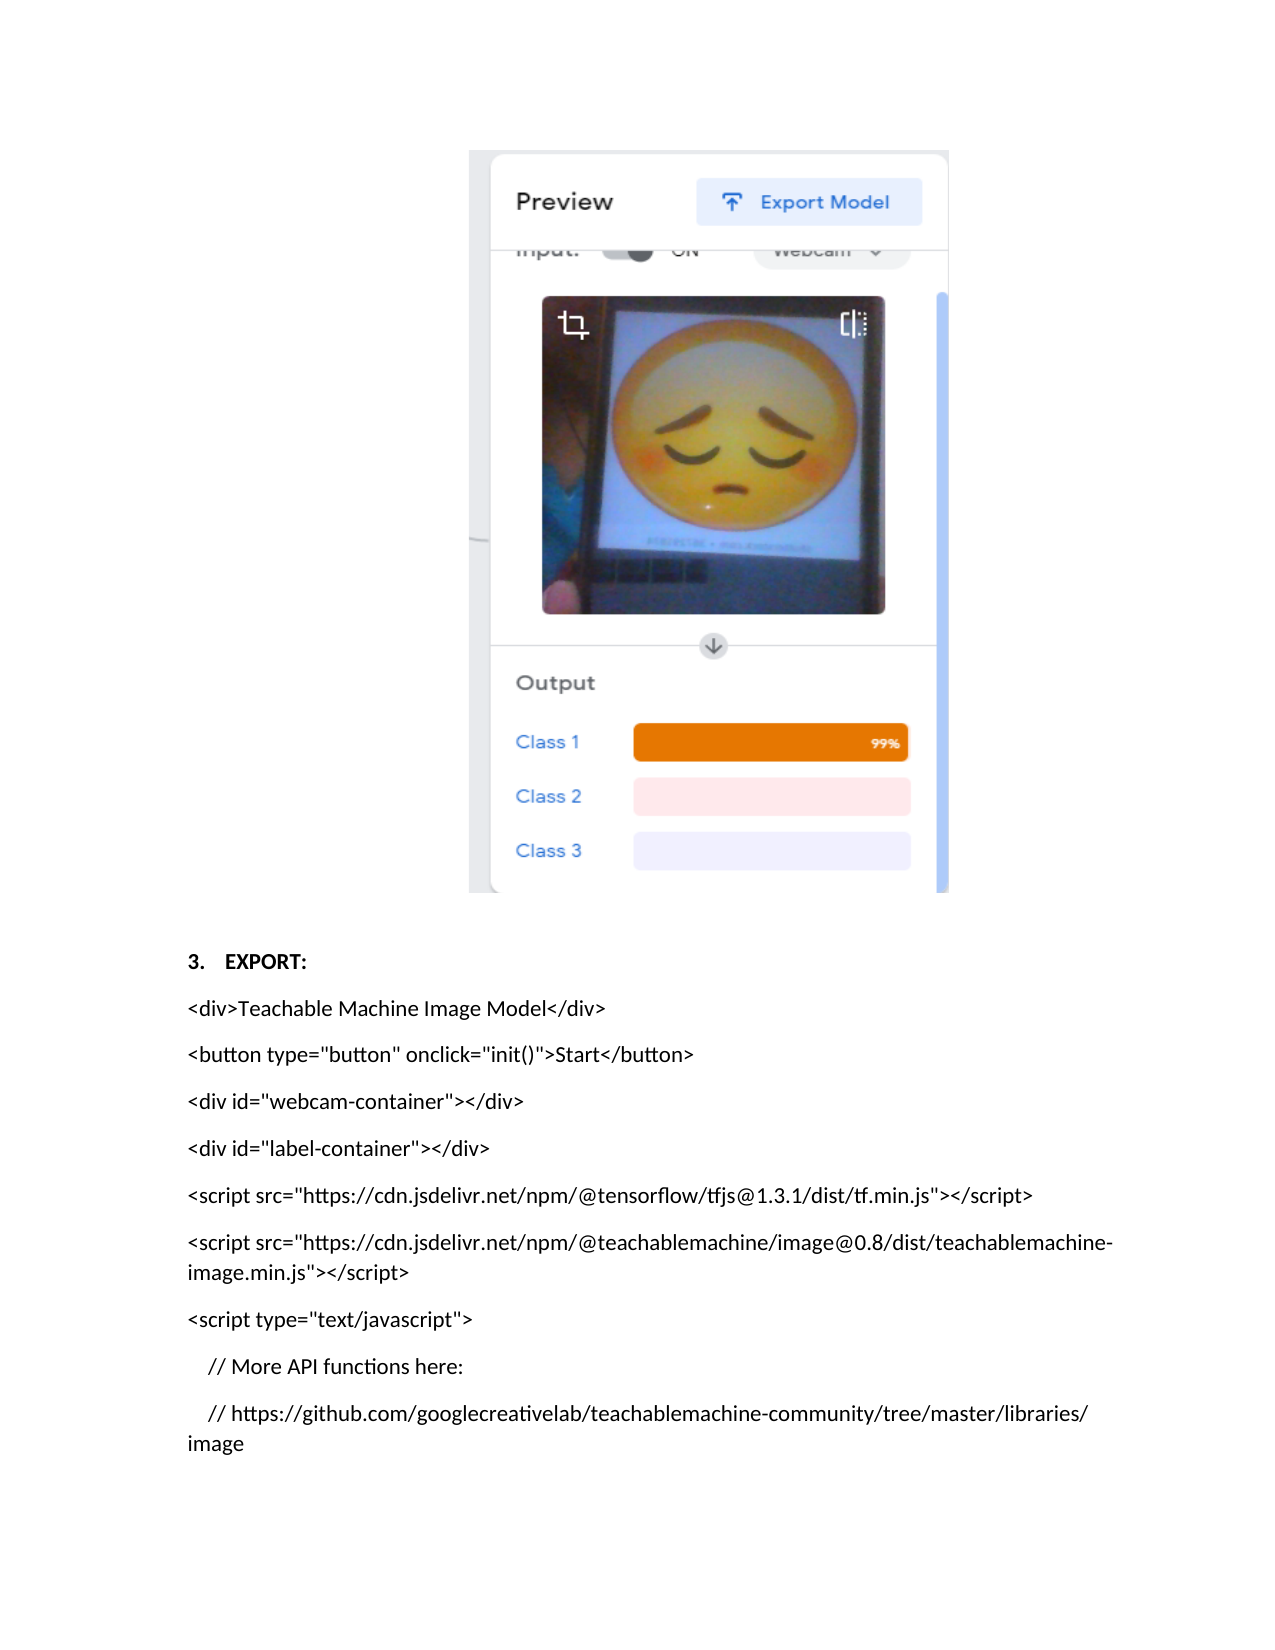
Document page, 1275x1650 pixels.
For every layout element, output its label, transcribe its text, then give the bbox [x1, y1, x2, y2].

text <div>Teachable Machine Image Model</div> [187, 994, 1125, 1022]
text // https://github.com/googlecreativelab/teachablemachine-community/tree/master/libraries/image [187, 1399, 1125, 1457]
text // More API functions here: [187, 1352, 1125, 1380]
picture [468, 150, 949, 893]
text <script type="text/javascript"> [187, 1305, 1125, 1333]
text <script src="https://cdn.jsdelivr.net/npm/@teachablemachine/image@0.8/dist/teachablemachine-image.min.js"></script> [187, 1228, 1125, 1286]
text <div id="label-container"></div> [187, 1134, 1125, 1162]
text <button type="button" onclick="init()">Start</button> [187, 1041, 1125, 1069]
text <div id="webcam-container"></div> [187, 1087, 1125, 1116]
text <script src="https://cdn.jsdelivr.net/npm/@tensorflow/tfjs@1.3.1/dist/tf.min.js"></script> [187, 1181, 1125, 1209]
list EXPORT: [187, 947, 1125, 975]
